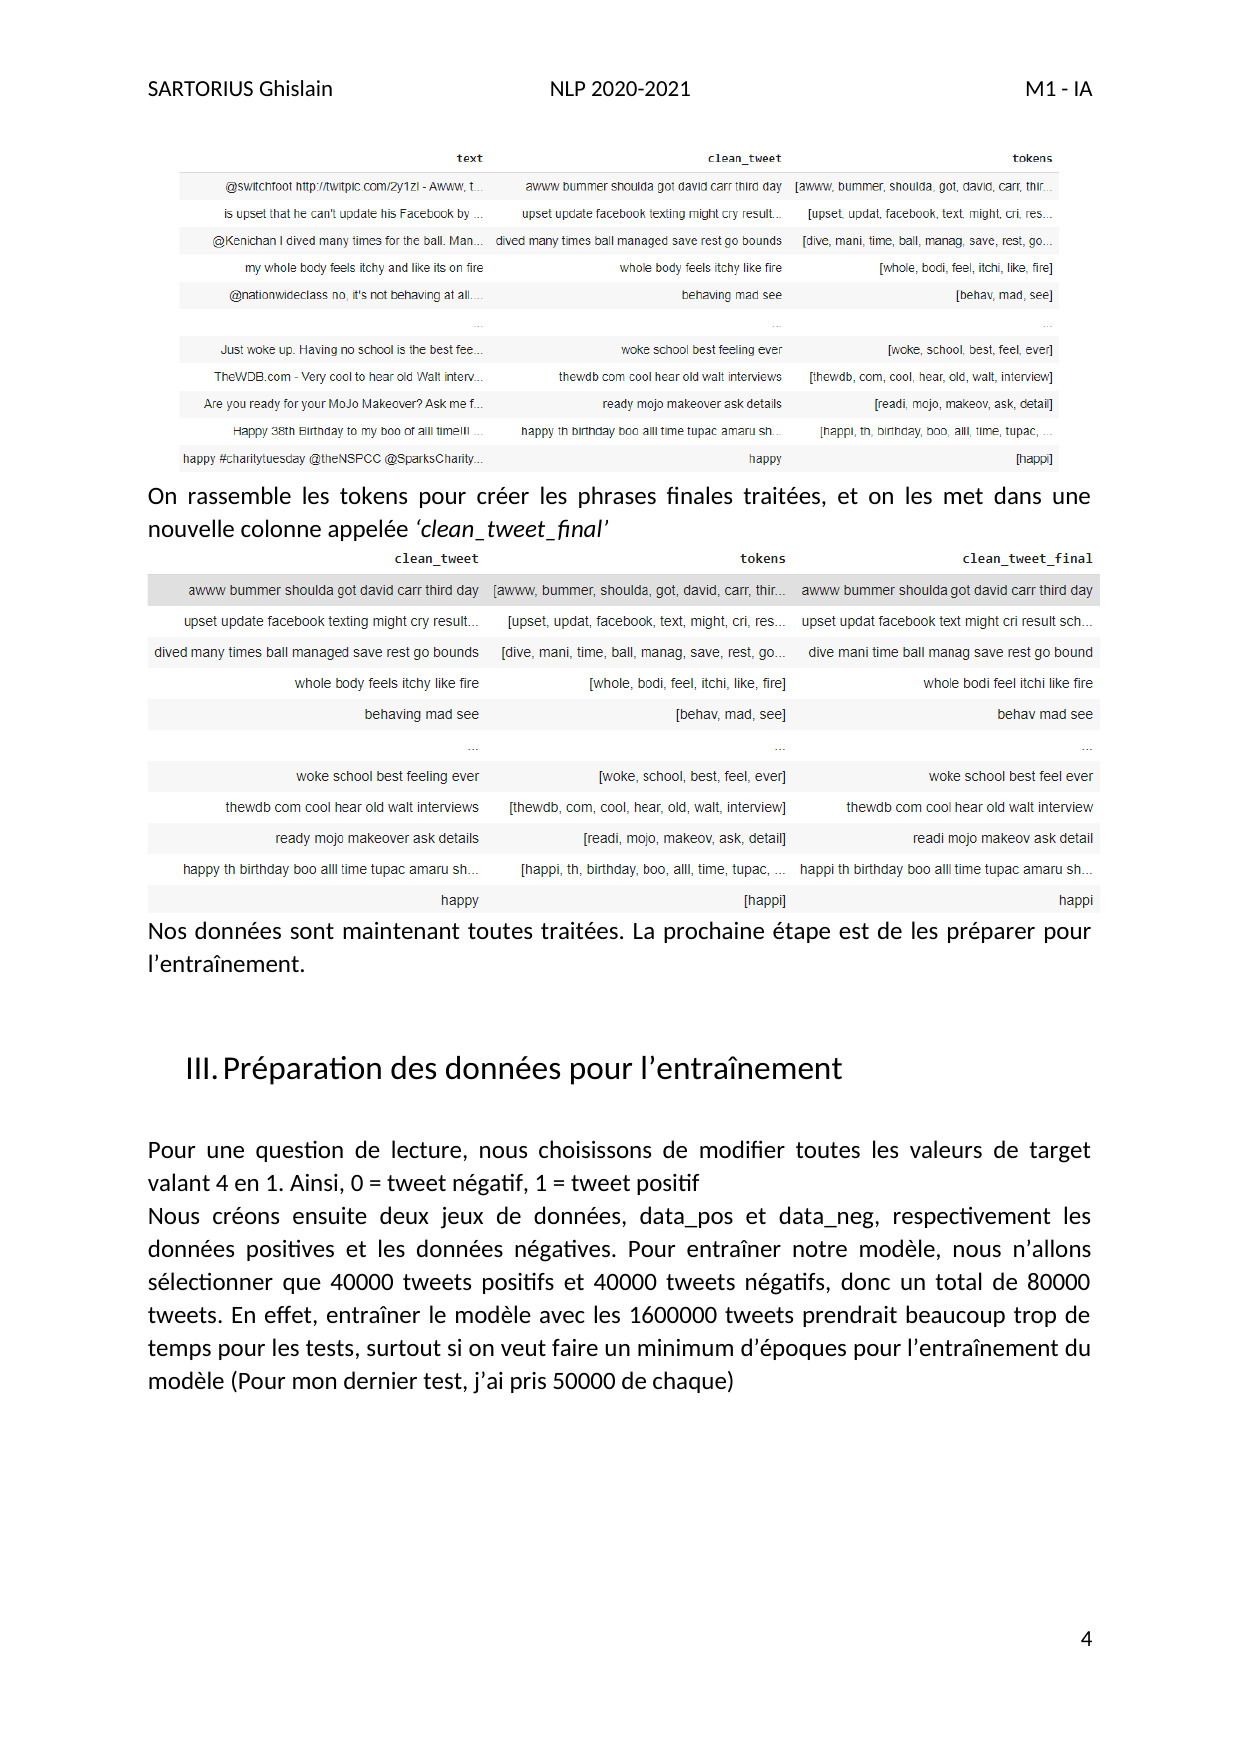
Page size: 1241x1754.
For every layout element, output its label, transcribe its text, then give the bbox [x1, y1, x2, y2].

text On rassemble les tokens pour créer les phrases finales traitées, et on les met dans une nouvelle colonne appelée ‘clean_tweet_final’ [148, 480, 1093, 543]
text Pour une question de lecture, nous choisissons de modifier toutes les valeurs de target valant 4 en 1. Ainsi, 0 = tweet négatif, 1 = tweet positif [148, 1134, 1093, 1198]
text Nous créons ensuite deux jeux de données, data_pos et data_neg, respectivement les données positives et les données négatives. Pour entraîner notre modèle, nous n’allons sélectionner que 40000 tweets positifs et 40000 tweets négatifs, donc un total de 80000 tweets. En effet, entraîner le modèle avec les 1600000 tweets prendrait beaucoup trop de temps pour les tests, surtout si on veut faire un minimum d’époques pour l’entraînement du modèle (Pour mon dernier test, j’ai pris 50000 de chaque) [148, 1200, 1093, 1396]
list Préparation des données pour l’entraînement [185, 1047, 1093, 1087]
picture [179, 147, 1062, 478]
text Nos données sont maintenant toutes traitées. La prochaine étape est de les préparer pour l’entraînement. [148, 915, 1093, 978]
picture [147, 545, 1102, 913]
